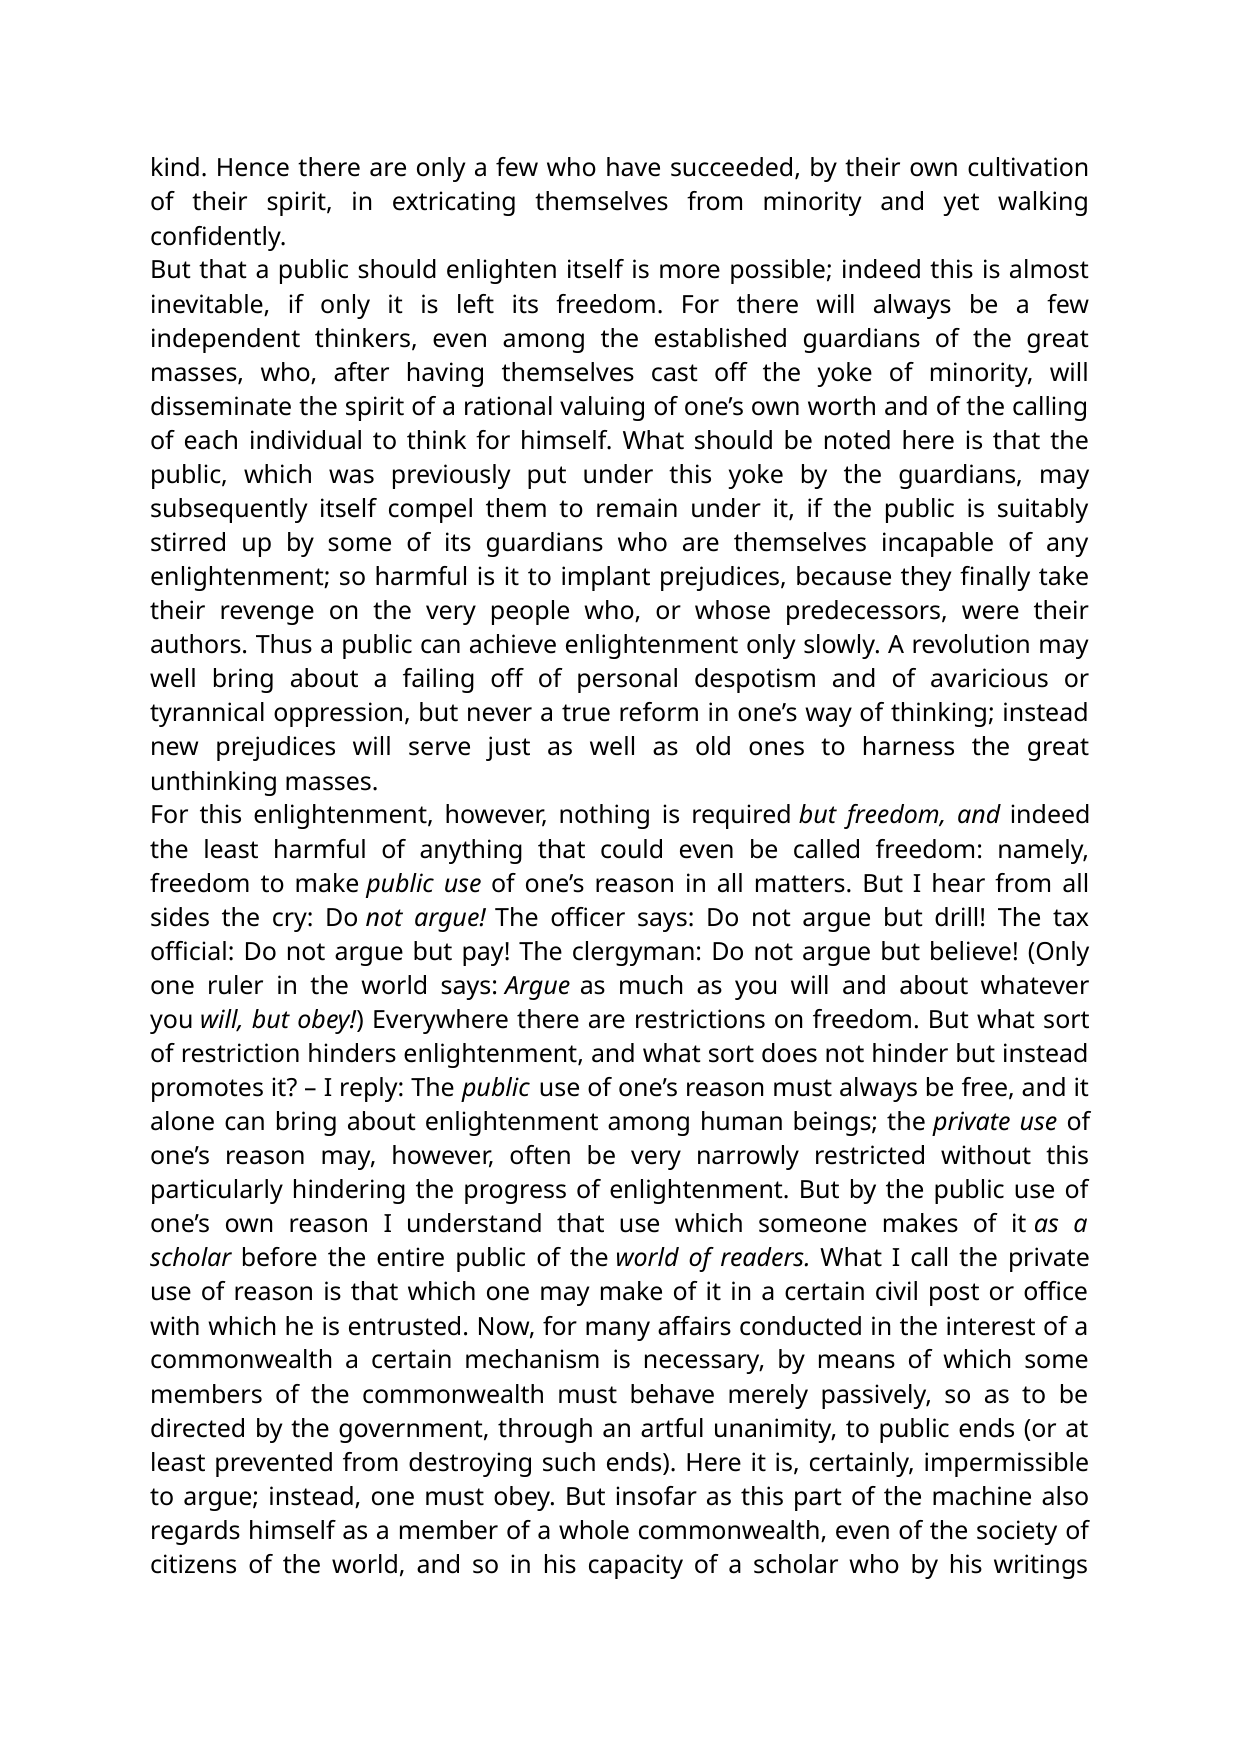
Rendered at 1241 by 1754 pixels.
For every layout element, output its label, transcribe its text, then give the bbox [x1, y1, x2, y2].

text But that a public should enlighten itself is more possible; indeed this is almost inevitable, if only it is left its freedom. For there will always be a few independent thinkers, even among the established guardians of the great masses, who, after having themselves cast off the yoke of minority, will disseminate the spirit of a rational valuing of one’s own worth and of the calling of each individual to think for himself. What should be noted here is that the public, which was previously put under this yoke by the guardians, may subsequently itself compel them to remain under it, if the public is suitably stirred up by some of its guardians who are themselves incapable of any enlightenment; so harmful is it to implant prejudices, because they finally take their revenge on the very people who, or whose predecessors, were their authors. Thus a public can achieve enlightenment only slowly. A revolution may well bring about a failing off of personal despotism and of avaricious or tyrannical oppression, but never a true reform in one’s way of thinking; instead new prejudices will serve just as well as old ones to harness the great unthinking masses. [150, 252, 1090, 797]
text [150, 150, 1090, 252]
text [150, 797, 1090, 1581]
